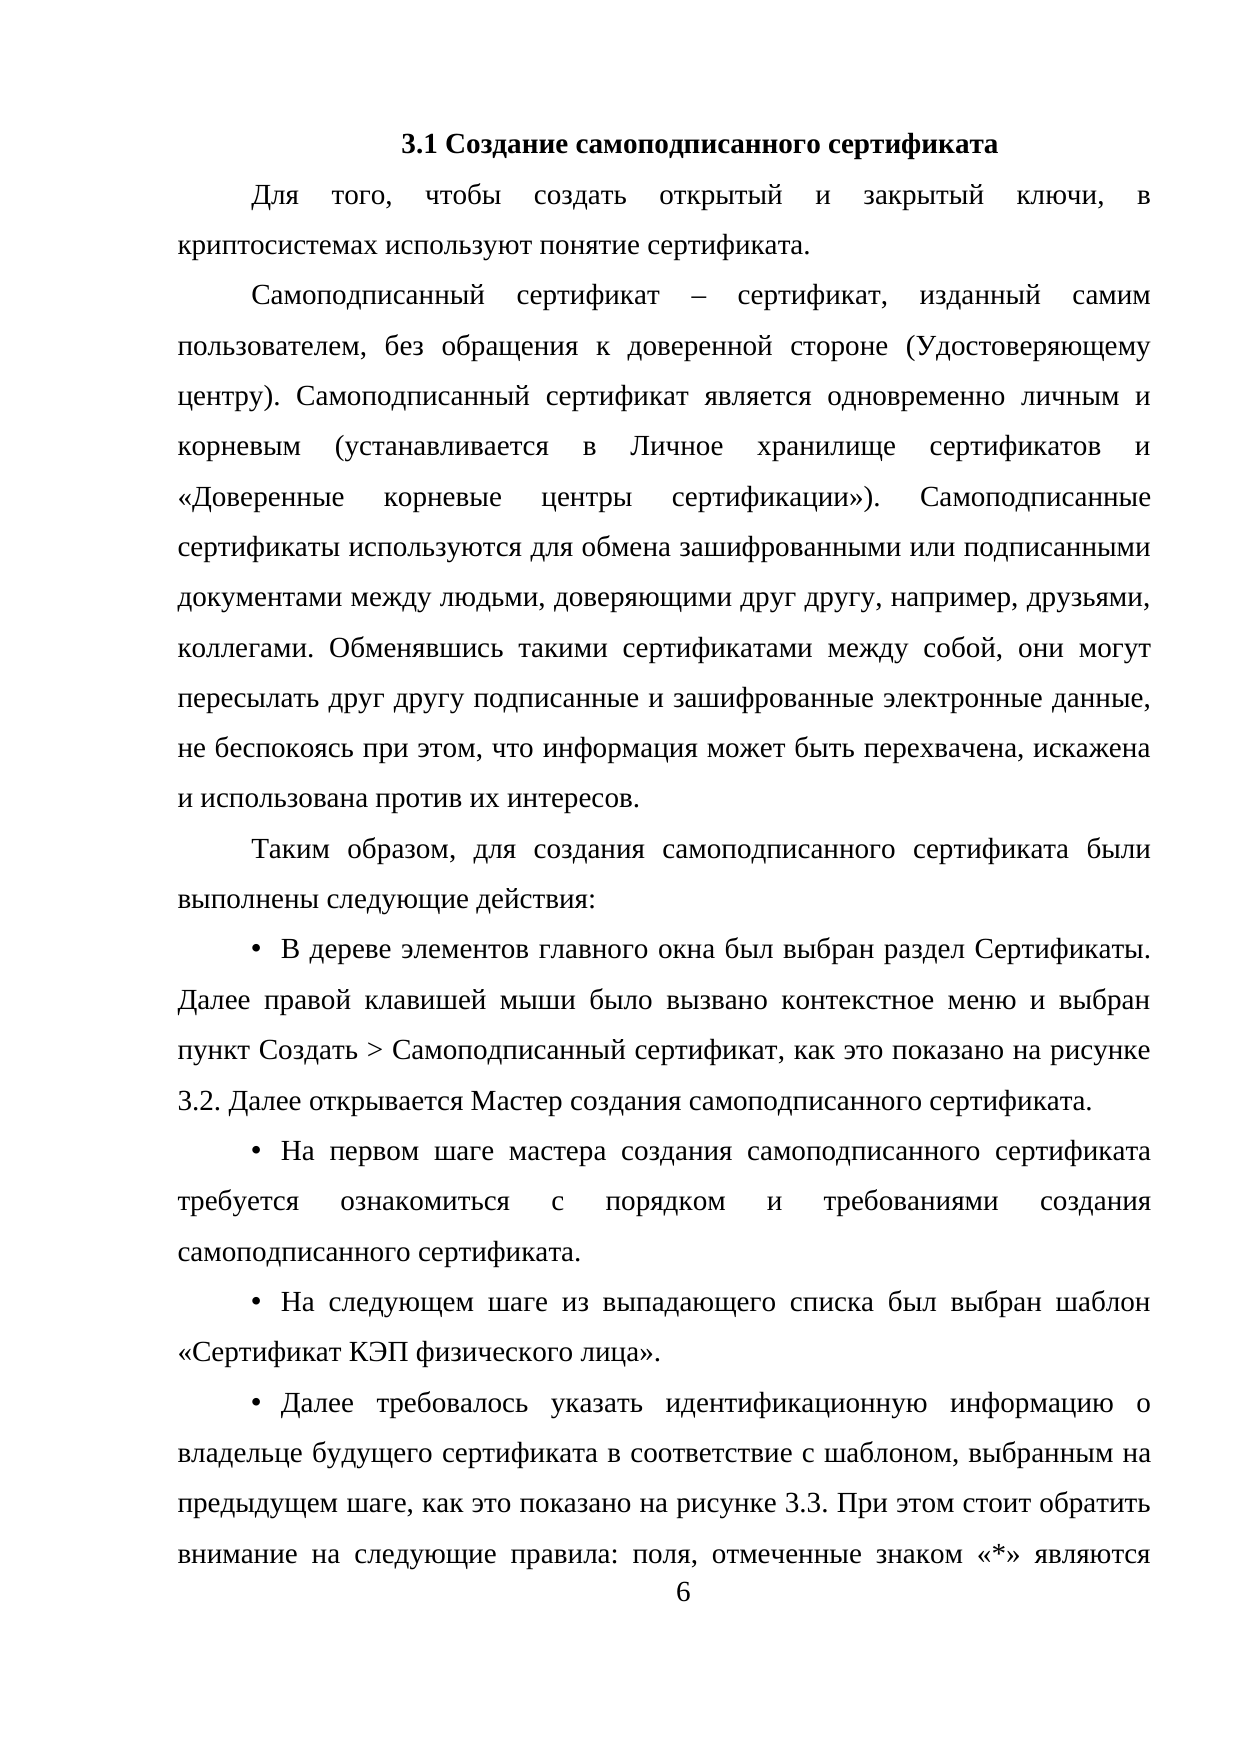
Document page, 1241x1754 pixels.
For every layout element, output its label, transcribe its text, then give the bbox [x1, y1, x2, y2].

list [177, 1385, 1152, 1569]
text Самоподписанный сертификат – сертификат, изданный самим пользователем, без обращения к доверенной стороне (Удостоверяющему центру). Самоподписанный сертификат является одновременно личным и корневым (устанавливается в Личное хранилище сертификатов и «Доверенные корневые центры сертификации»). Самоподписанные сертификаты используются для обмена зашифрованными или подписанными документами между людьми, доверяющими друг другу, например, друзьями, коллегами. Обменявшись такими сертификатами между собой, они могут пересылать друг другу подписанные и зашифрованные электронные данные, не беспокоясь при этом, что информация может быть перехвачена, искажена и использована против их интересов. [177, 277, 1152, 814]
subtitle Создание самоподписанного сертификата [248, 127, 1152, 160]
list В дереве элементов главного окна был выбран раздел Сертификаты. Далее правой клавишей мыши было вызвано контекстное меню и выбран пункт Создать > Самоподписанный сертификат, как это показано на рисунке 3.2. Далее открывается Мастер создания самоподписанного сертификата. [177, 932, 1152, 1116]
list На первом шаге мастера создания самоподписанного сертификата требуется ознакомиться с порядком и требованиями создания самоподписанного сертификата. [177, 1133, 1152, 1267]
text Таким образом, для создания самоподписанного сертификата были выполнены следующие действия: [177, 831, 1152, 915]
list На следующем шаге из выпадающего списка был выбран шаблон «Сертификат КЭП физического лица». [177, 1284, 1152, 1368]
text Для того, чтобы создать открытый и закрытый ключи, в криптосистемах используют понятие сертификата. [177, 177, 1152, 261]
